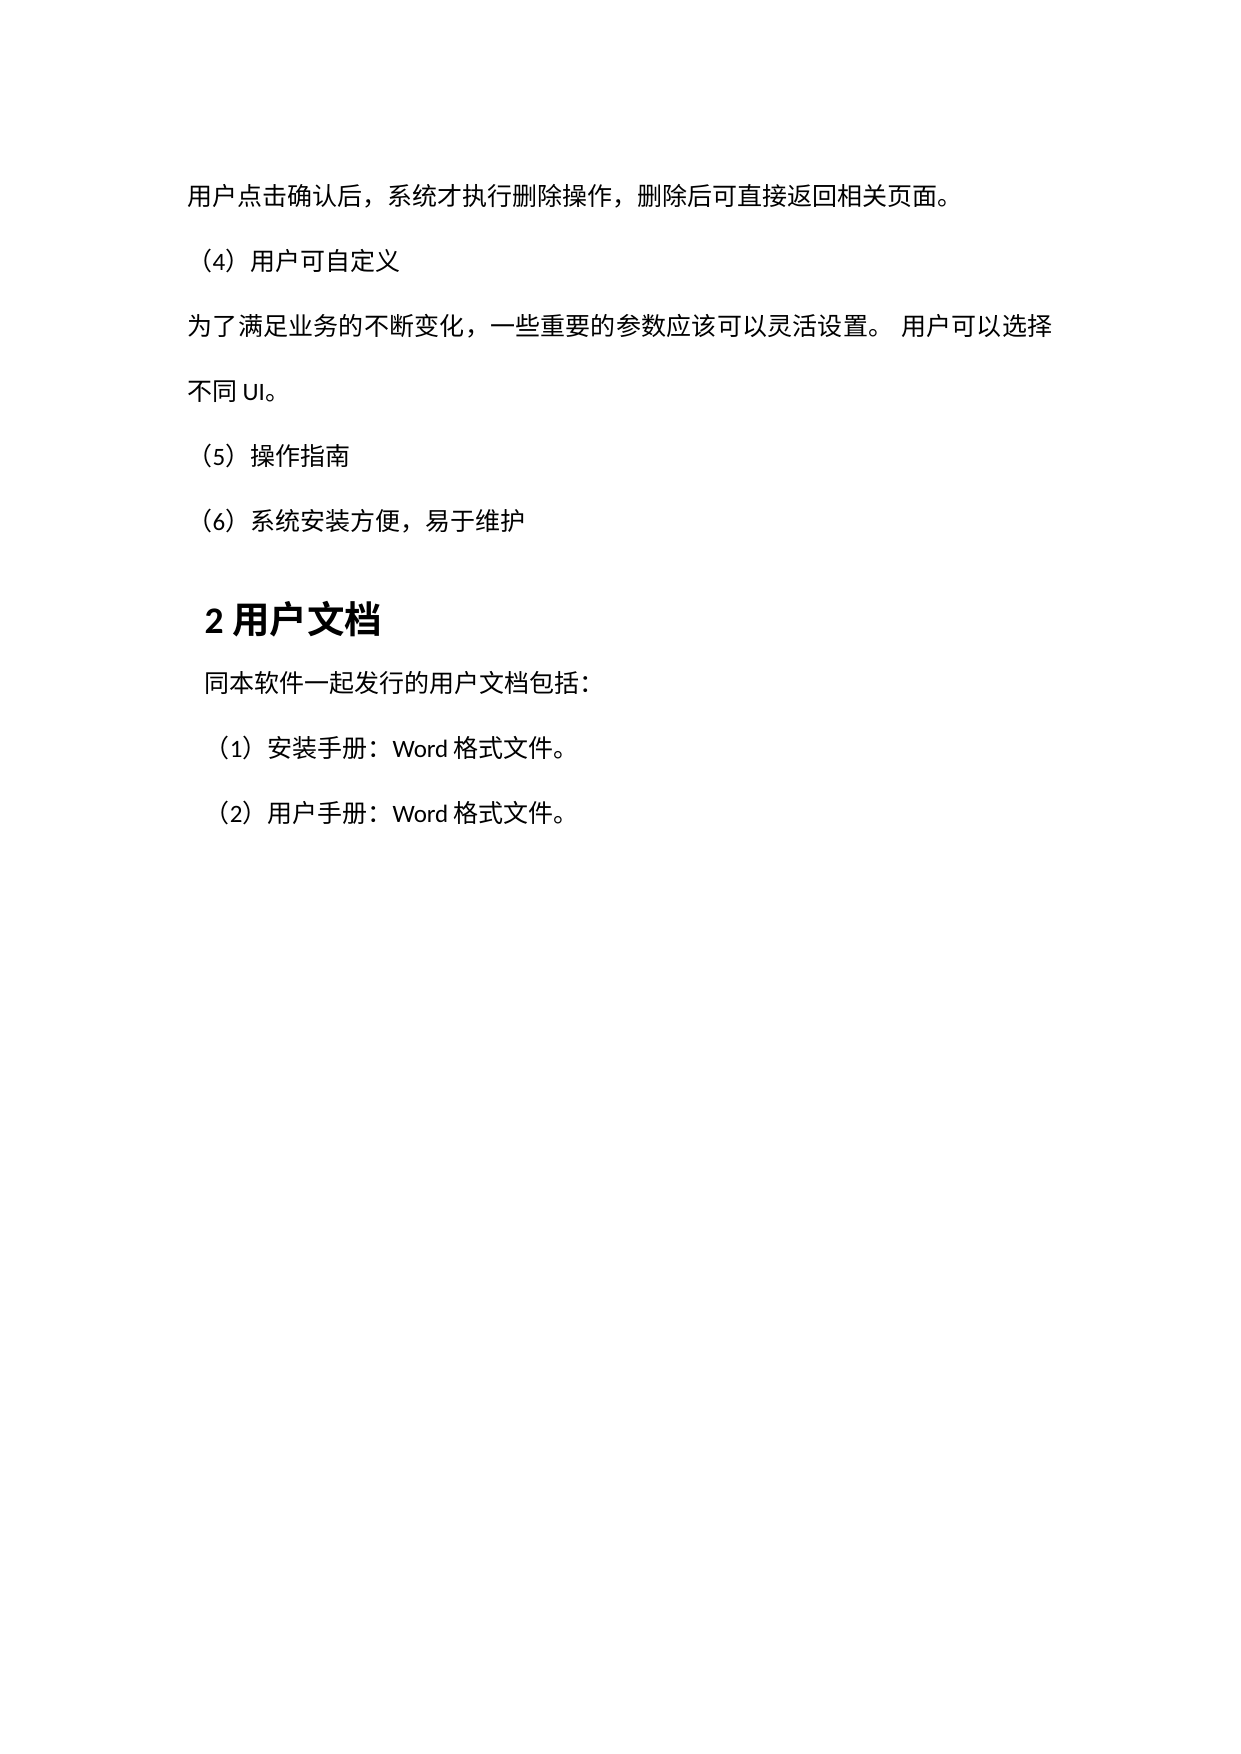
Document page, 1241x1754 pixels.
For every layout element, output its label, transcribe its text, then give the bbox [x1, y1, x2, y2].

list 例如删除操作时，系统可提示警示框“您确认删除记录吗？操作不可恢复！”，用户点击确认后，系统才执行删除操作，删除后可直接返回相关页面。 [187, 162, 1053, 227]
list （2）用户手册：Word格式文件。 [187, 779, 1053, 844]
list （4）用户可自定义 [187, 227, 1053, 292]
list 系统安装方便，易于维护 [187, 487, 1053, 552]
list 操作指南 [187, 422, 1053, 487]
list 2 用户文档 [187, 584, 1053, 649]
list 同本软件一起发行的用户文档包括： [187, 649, 1053, 714]
list （1）安装手册：Word格式文件。 [187, 714, 1053, 779]
list 为了满足业务的不断变化，一些重要的参数应该可以灵活设置。 用户可以选择不同UI。 [187, 292, 1053, 422]
